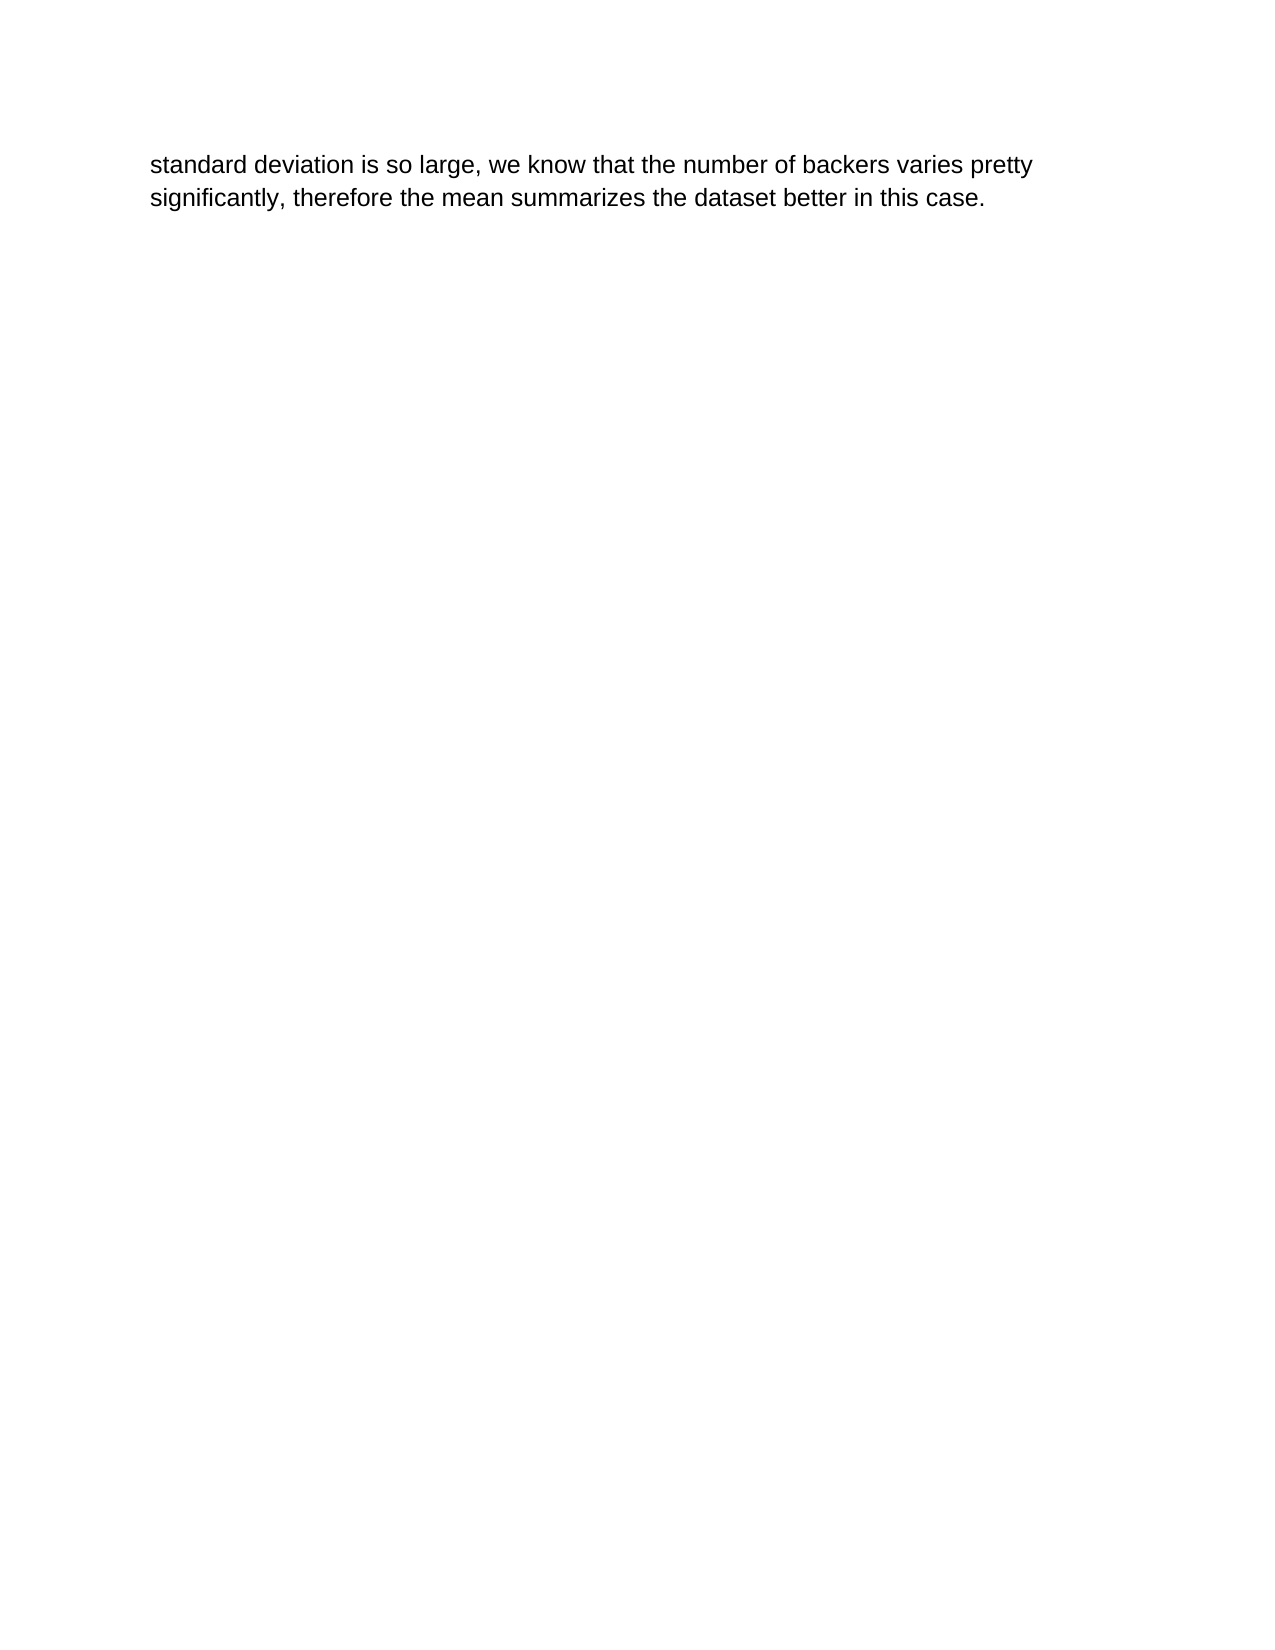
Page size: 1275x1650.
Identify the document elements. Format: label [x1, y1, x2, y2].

text [150, 150, 1125, 212]
